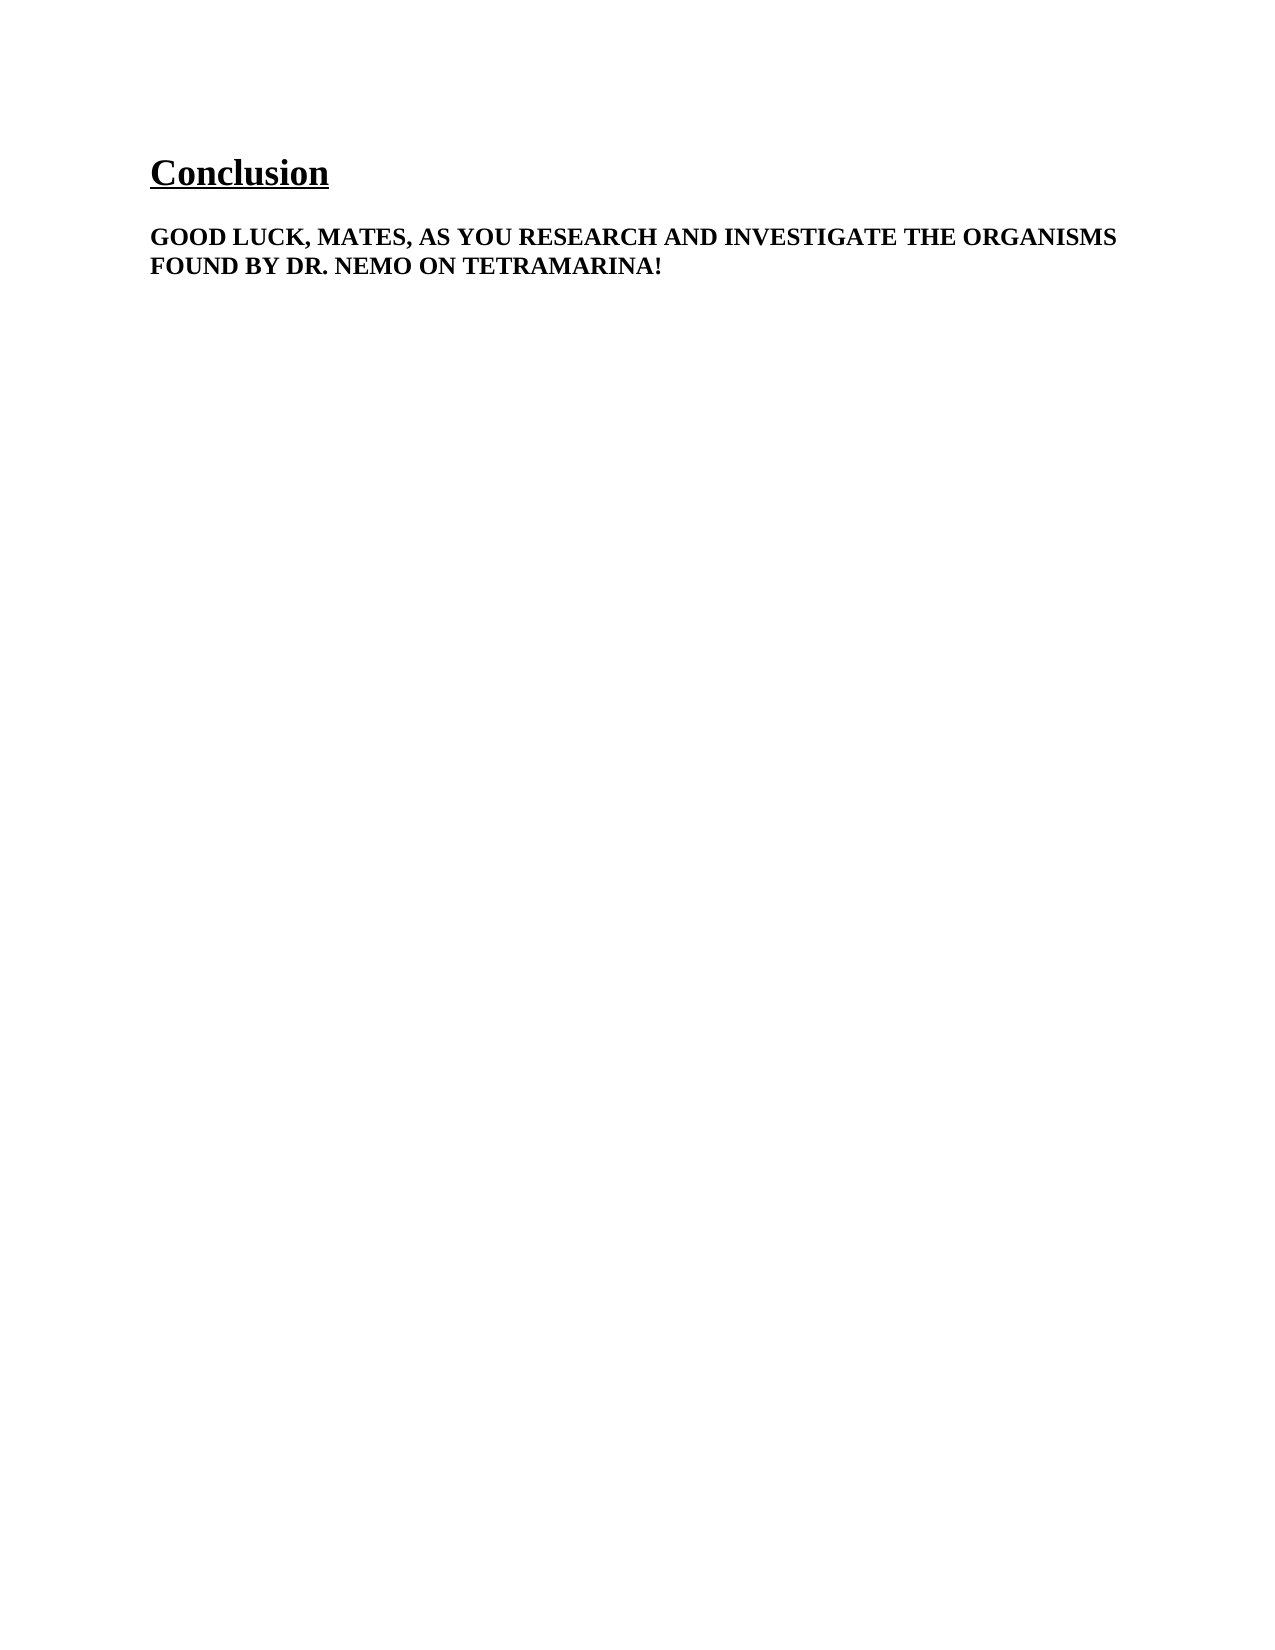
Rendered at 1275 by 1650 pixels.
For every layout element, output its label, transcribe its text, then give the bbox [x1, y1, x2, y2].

text GOOD LUCK, MATES, AS YOU RESEARCH AND INVESTIGATE THE ORGANISMS FOUND BY DR. NEMO ON TETRAMARINA! [150, 222, 1125, 280]
text Conclusion [150, 150, 1125, 193]
